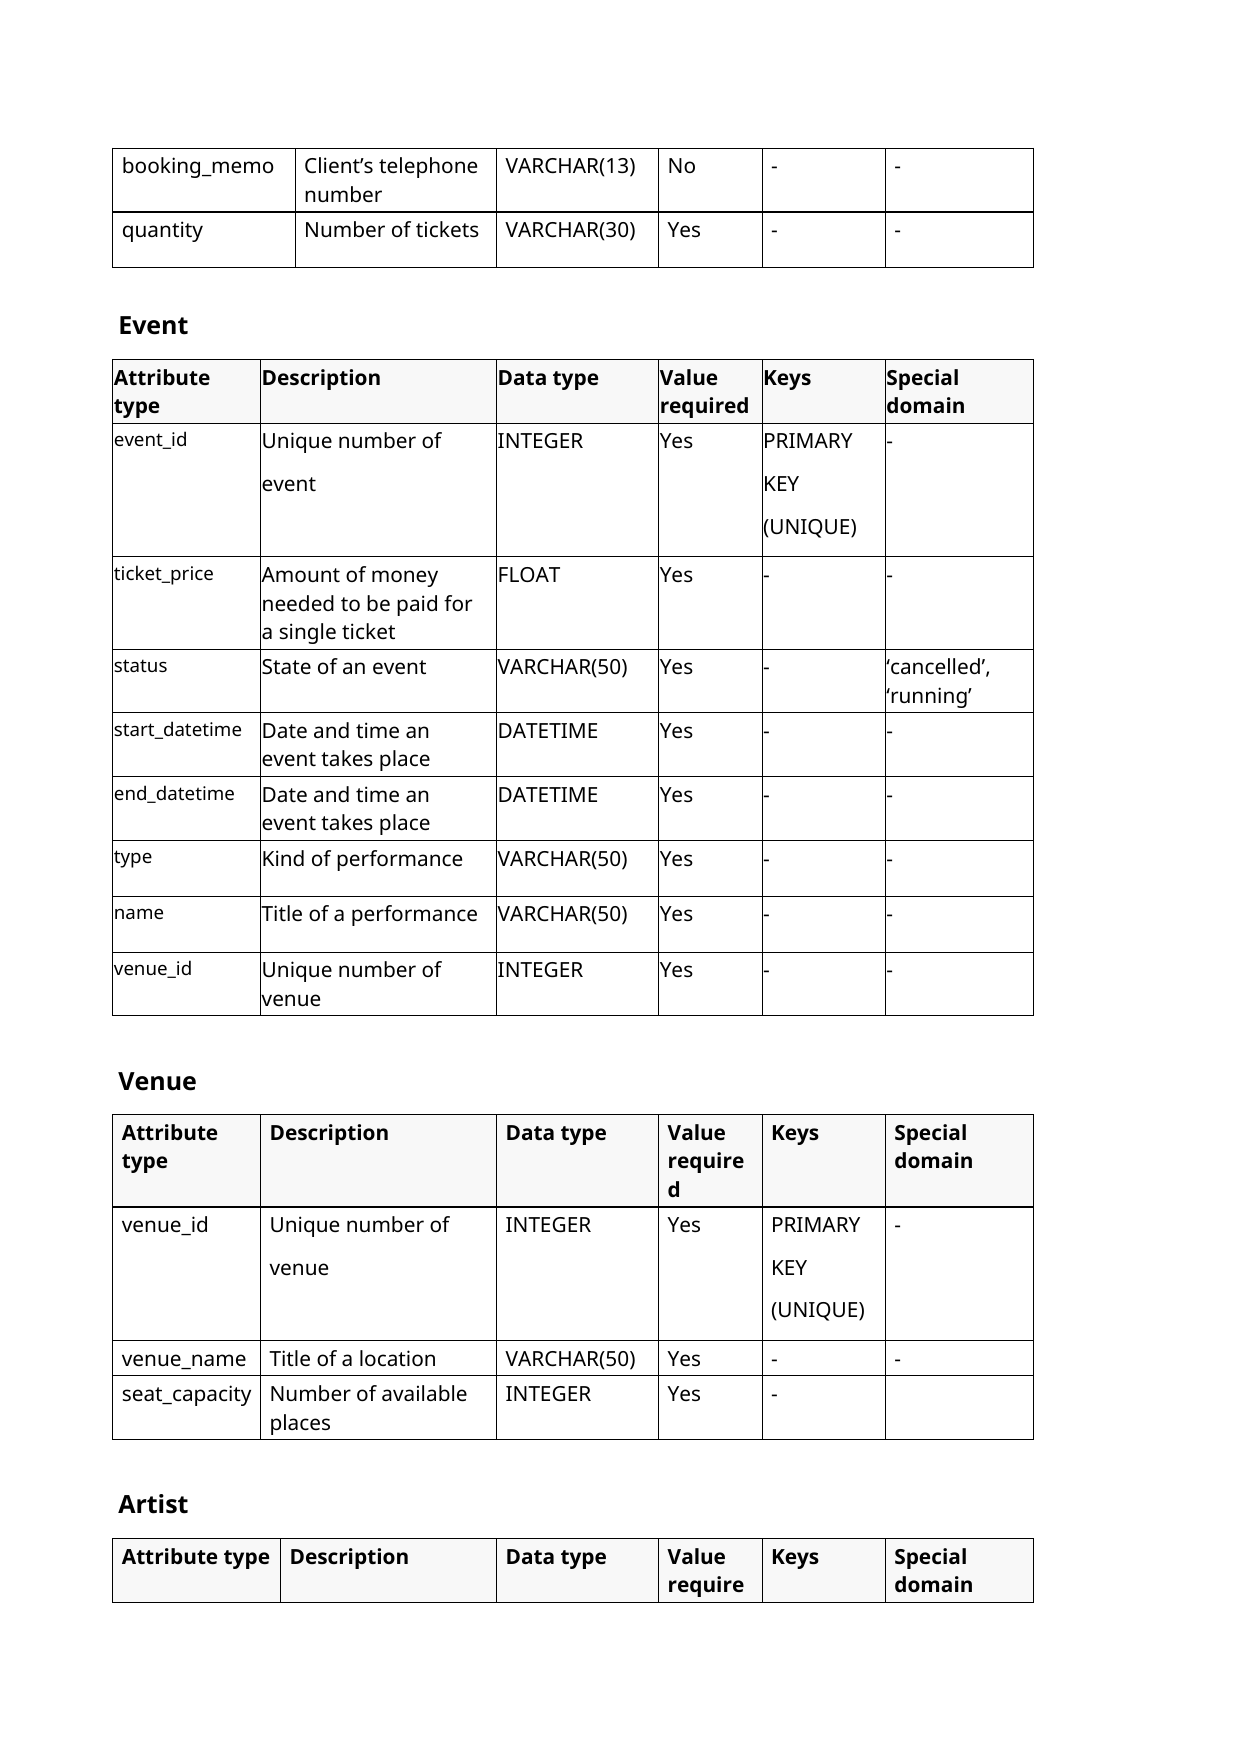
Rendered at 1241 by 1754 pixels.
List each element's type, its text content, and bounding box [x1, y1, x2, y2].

table_cell Yes [659, 1208, 762, 1340]
table_header Value required [659, 1115, 762, 1206]
table_header Special domain [886, 1539, 1033, 1602]
table_cell Number of tickets [296, 213, 496, 267]
table_header Keys [763, 360, 885, 423]
table_cell Yes [659, 897, 762, 952]
table_cell Date and time an event takes place [261, 713, 496, 776]
table_header Data type [497, 1115, 658, 1206]
table_cell - [763, 777, 885, 840]
table_header Description [261, 1115, 496, 1206]
table_cell No [659, 149, 762, 211]
table_cell VARCHAR(30) [497, 213, 658, 267]
table_cell - [763, 841, 885, 896]
table_cell Yes [659, 1376, 762, 1439]
table_cell venue_name [113, 1341, 260, 1375]
table_cell PRIMARY KEY (UNIQUE) [763, 1208, 885, 1340]
table_cell - [763, 213, 885, 267]
table_cell Yes [659, 841, 762, 896]
table_cell - [763, 650, 885, 712]
table_cell - [763, 713, 885, 776]
table_header Value required [659, 1539, 762, 1602]
table_cell Yes [659, 777, 762, 840]
table_cell Yes [659, 213, 762, 267]
table_cell INTEGER [497, 1208, 658, 1340]
table_cell end_datetime [113, 777, 260, 840]
table_cell - [763, 1376, 885, 1439]
table_cell INTEGER [497, 1376, 658, 1439]
table_cell - [763, 1341, 885, 1375]
table_cell - [763, 953, 885, 1015]
table_cell Unique number of venue [261, 953, 496, 1015]
table_cell VARCHAR(50) [497, 841, 658, 896]
table_header Attribute type [113, 1115, 260, 1206]
table_cell start_datetime [113, 713, 260, 776]
table_cell Unique number of event [261, 424, 496, 556]
table_header Special domain [886, 360, 1033, 423]
table_header Description [281, 1539, 496, 1602]
table_cell ‘cancelled’, ‘running’ [886, 650, 1033, 712]
table_cell FLOAT [497, 557, 658, 648]
table_header Special domain [886, 1115, 1033, 1206]
table_cell - [763, 897, 885, 952]
table_cell Title of a location [261, 1341, 496, 1375]
table_cell VARCHAR(50) [497, 897, 658, 952]
table_cell Title of a performance [261, 897, 496, 952]
table_cell Client’s telephone number [296, 149, 496, 211]
table_cell Date and time an event takes place [261, 777, 496, 840]
table_cell - [886, 424, 1033, 556]
table_header Keys [763, 1539, 885, 1602]
table_header Description [261, 360, 496, 423]
table_cell DATETIME [497, 713, 658, 776]
table_cell Yes [659, 1341, 762, 1375]
table_cell - [886, 149, 1033, 211]
table_cell booking_memo [113, 149, 295, 211]
table_cell Number of available places [261, 1376, 496, 1439]
table_cell quantity [113, 213, 295, 267]
table_cell - [886, 953, 1033, 1015]
table_cell type [113, 841, 260, 896]
text Artist [118, 1487, 1122, 1521]
table_cell Yes [659, 650, 762, 712]
table_cell INTEGER [497, 424, 658, 556]
table_cell State of an event [261, 650, 496, 712]
table_cell VARCHAR(50) [497, 650, 658, 712]
text Venue [118, 1063, 1122, 1097]
table_cell Unique number of venue [261, 1208, 496, 1340]
table_cell - [886, 557, 1033, 648]
table_header Data type [497, 1539, 658, 1602]
table_header Data type [497, 360, 658, 423]
table_cell ticket_price [113, 557, 260, 648]
table_cell [886, 1376, 1033, 1439]
table_cell PRIMARY KEY (UNIQUE) [763, 424, 885, 556]
table_cell - [886, 713, 1033, 776]
table_cell Amount of money needed to be paid for a single ticket [261, 557, 496, 648]
table_header Attribute type [113, 360, 260, 423]
table_cell Kind of performance [261, 841, 496, 896]
table_cell - [886, 1341, 1033, 1375]
table_cell venue_id [113, 953, 260, 1015]
table_cell VARCHAR(13) [497, 149, 658, 211]
table_cell event_id [113, 424, 260, 556]
table_cell - [886, 1208, 1033, 1340]
table_cell DATETIME [497, 777, 658, 840]
table_cell venue_id [113, 1208, 260, 1340]
table_cell status [113, 650, 260, 712]
table_cell Yes [659, 953, 762, 1015]
table_header Keys [763, 1115, 885, 1206]
table_cell - [763, 557, 885, 648]
table_cell - [886, 213, 1033, 267]
table_cell - [886, 777, 1033, 840]
table_cell Yes [659, 424, 762, 556]
table_header Value required [659, 360, 762, 423]
table_cell Yes [659, 557, 762, 648]
table_cell name [113, 897, 260, 952]
text Event [118, 308, 1122, 342]
table_cell - [763, 149, 885, 211]
table_cell INTEGER [497, 953, 658, 1015]
table_cell - [886, 841, 1033, 896]
table_cell seat_capacity [113, 1376, 260, 1439]
table_cell Yes [659, 713, 762, 776]
table_cell VARCHAR(50) [497, 1341, 658, 1375]
table_header Attribute type [113, 1539, 280, 1602]
table_cell - [886, 897, 1033, 952]
